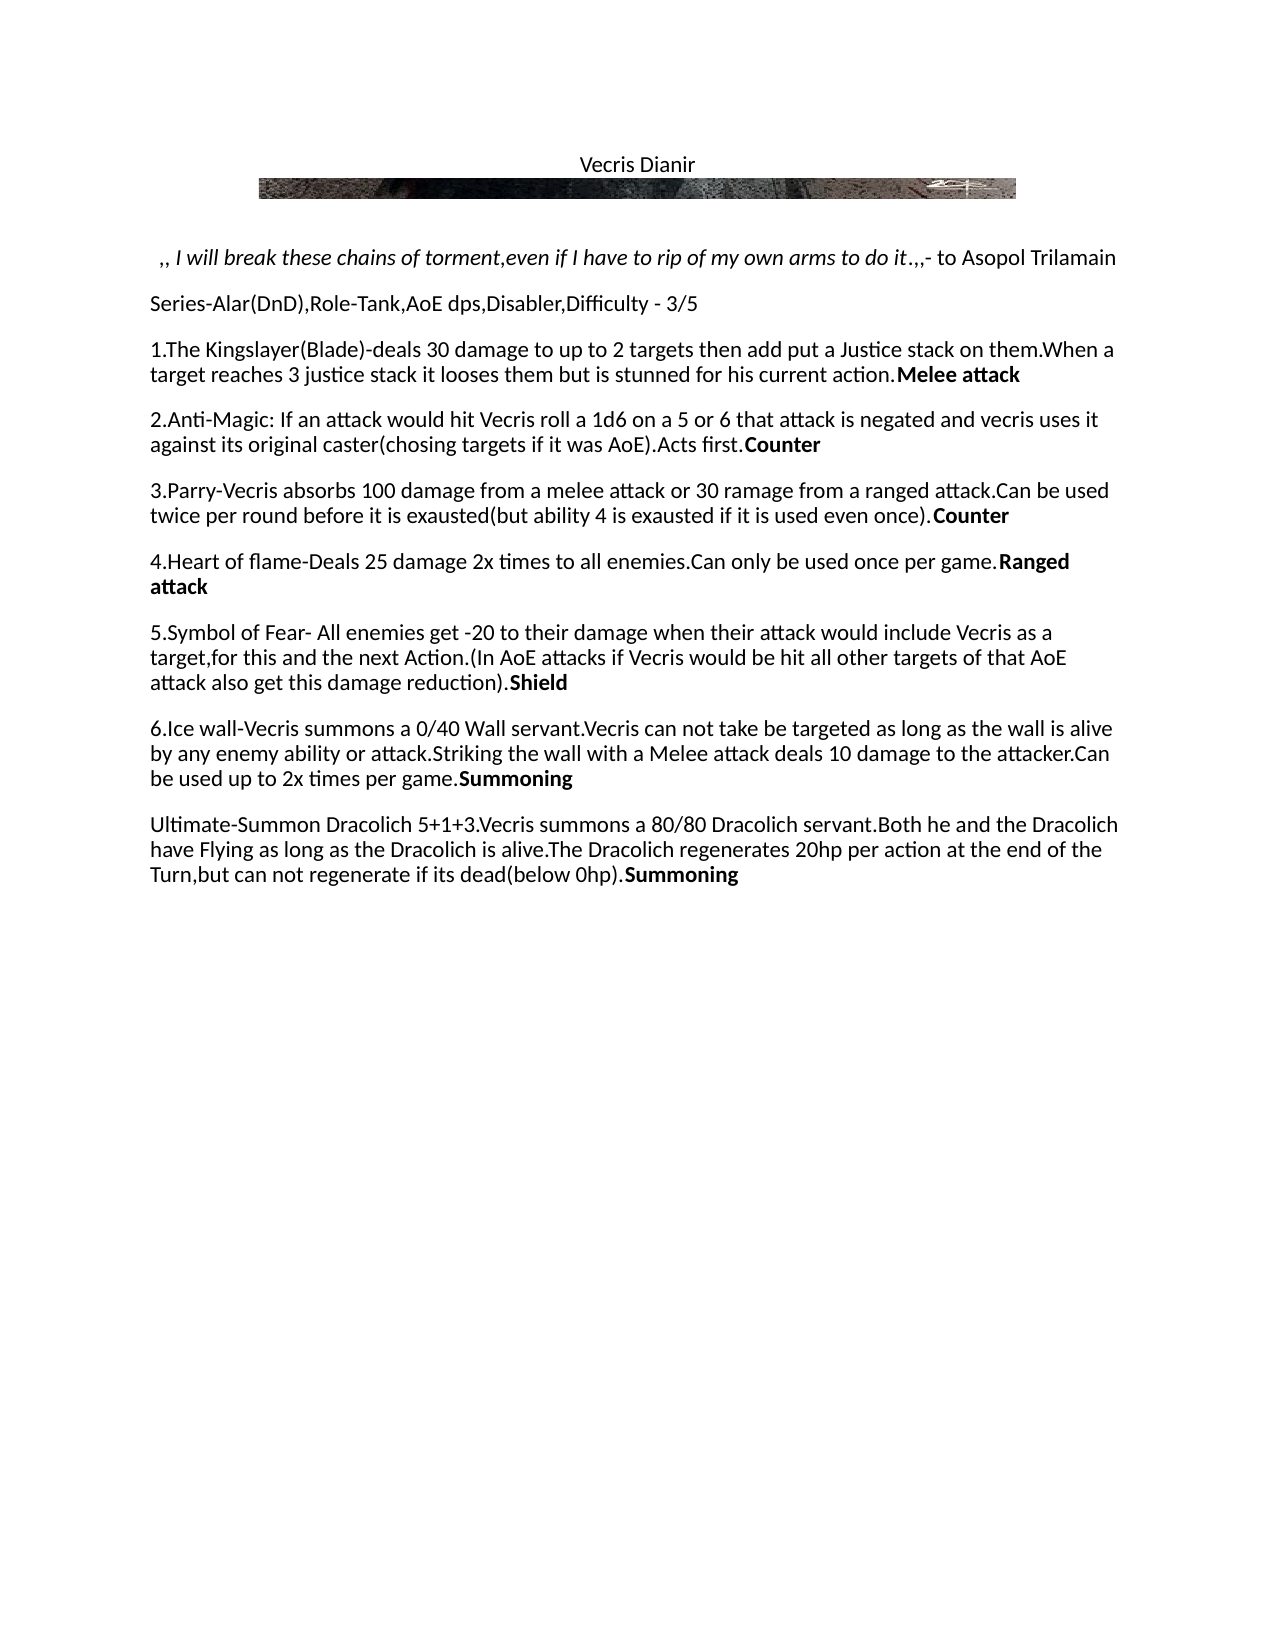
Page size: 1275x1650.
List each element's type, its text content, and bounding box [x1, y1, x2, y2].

text Vecris Dianir [150, 150, 1125, 179]
text ,, I will break these chains of torment,even if I have to rip of my own arms to do it.,,- to Asopol Trilamain [150, 245, 1125, 270]
text Series-Alar(DnD),Role-Tank,AoE dps,Disabler,Difficulty - 3/5 [150, 291, 1125, 316]
text 6.Ice wall-Vecris summons a 0/40 Wall servant.Vecris can not take be targeted as long as the wall is alive by any enemy ability or attack.Striking the wall with a Melee attack deals 10 damage to the attacker.Can be used up to 2x times per game.Summoning [150, 716, 1125, 791]
text Ultimate-Summon Dracolich 5+1+3.Vecris summons a 80/80 Dracolich servant.Both he and the Dracolich have Flying as long as the Dracolich is alive.The Dracolich regenerates 20hp per action at the end of the Turn,but can not regenerate if its dead(below 0hp).Summoning [150, 812, 1125, 887]
text 5.Symbol of Fear- All enemies get -20 to their damage when their attack would include Vecris as a target,for this and the next Action.(In AoE attacks if Vecris would be hit all other targets of that AoE attack also get this damage reduction).Shield [150, 620, 1125, 695]
text 1.The Kingslayer(Blade)-deals 30 damage to up to 2 targets then add put a Justice stack on them.When a target reaches 3 justice stack it looses them but is stunned for his current action.Melee attack [150, 337, 1125, 387]
text 2.Anti-Magic: If an attack would hit Vecris roll a 1d6 on a 5 or 6 that attack is negated and vecris uses it against its original caster(chosing targets if it was AoE).Acts first.Counter [150, 408, 1125, 458]
text 3.Parry-Vecris absorbs 100 damage from a melee attack or 30 ramage from a ranged attack.Can be used twice per round before it is exausted(but ability 4 is exausted if it is used even once).Counter [150, 479, 1125, 529]
text 4.Heart of flame-Deals 25 damage 2x times to all enemies.Can only be used once per game.Ranged attack [150, 549, 1125, 599]
